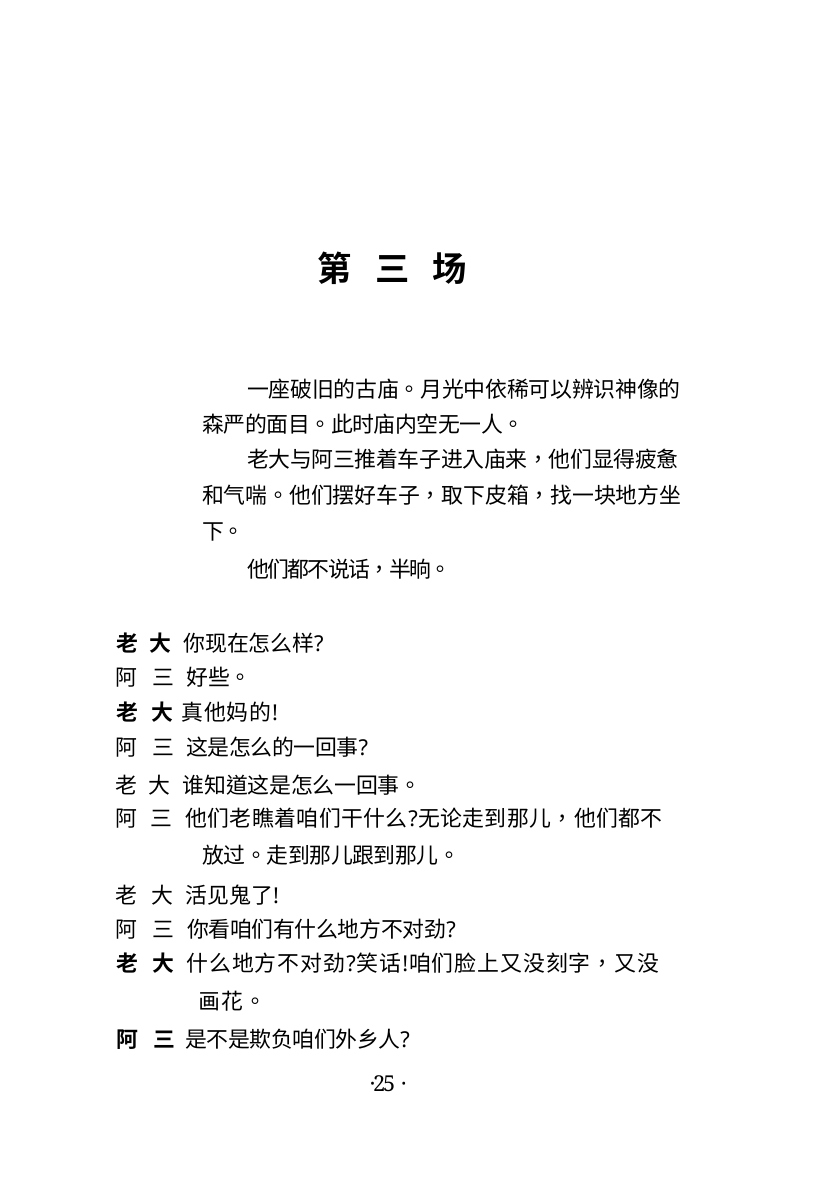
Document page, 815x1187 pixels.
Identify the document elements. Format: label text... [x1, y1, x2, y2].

text 老 大 什么地方不对劲?笑话!咱们脸上又没刻字，又没 画花。 [116, 948, 682, 1016]
text 老 大 你现在怎么样? 阿 三 好些。 [116, 628, 340, 692]
text 一座破旧的古庙。月光中依稀可以辨识神像的 森严的面目。此时庙内空无一人。 [202, 374, 680, 439]
text 阿 三 他们老瞧着咱们干什么?无论走到那儿，他们都不 放过。走到那儿跟到那儿。 [116, 803, 680, 869]
text 老 大 谁知道这是怎么一回事。 [116, 771, 692, 799]
text 他们都不说话，半晌。 [247, 556, 692, 583]
text 第 三 场 [317, 247, 692, 290]
text 老 大 活见鬼了! [116, 881, 692, 909]
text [116, 1024, 426, 1054]
text 老大与阿三推着车子进入庙来，他们显得疲惫 和气喘。他们摆好车子，取下皮箱，找一块地方坐 下。 [202, 444, 682, 546]
text 老 大 真他妈的! [116, 698, 692, 726]
text 阿 三 这是怎么的一回事? [116, 733, 692, 761]
text 阿 三 你看咱们有什么地方不对劲? [116, 915, 692, 943]
